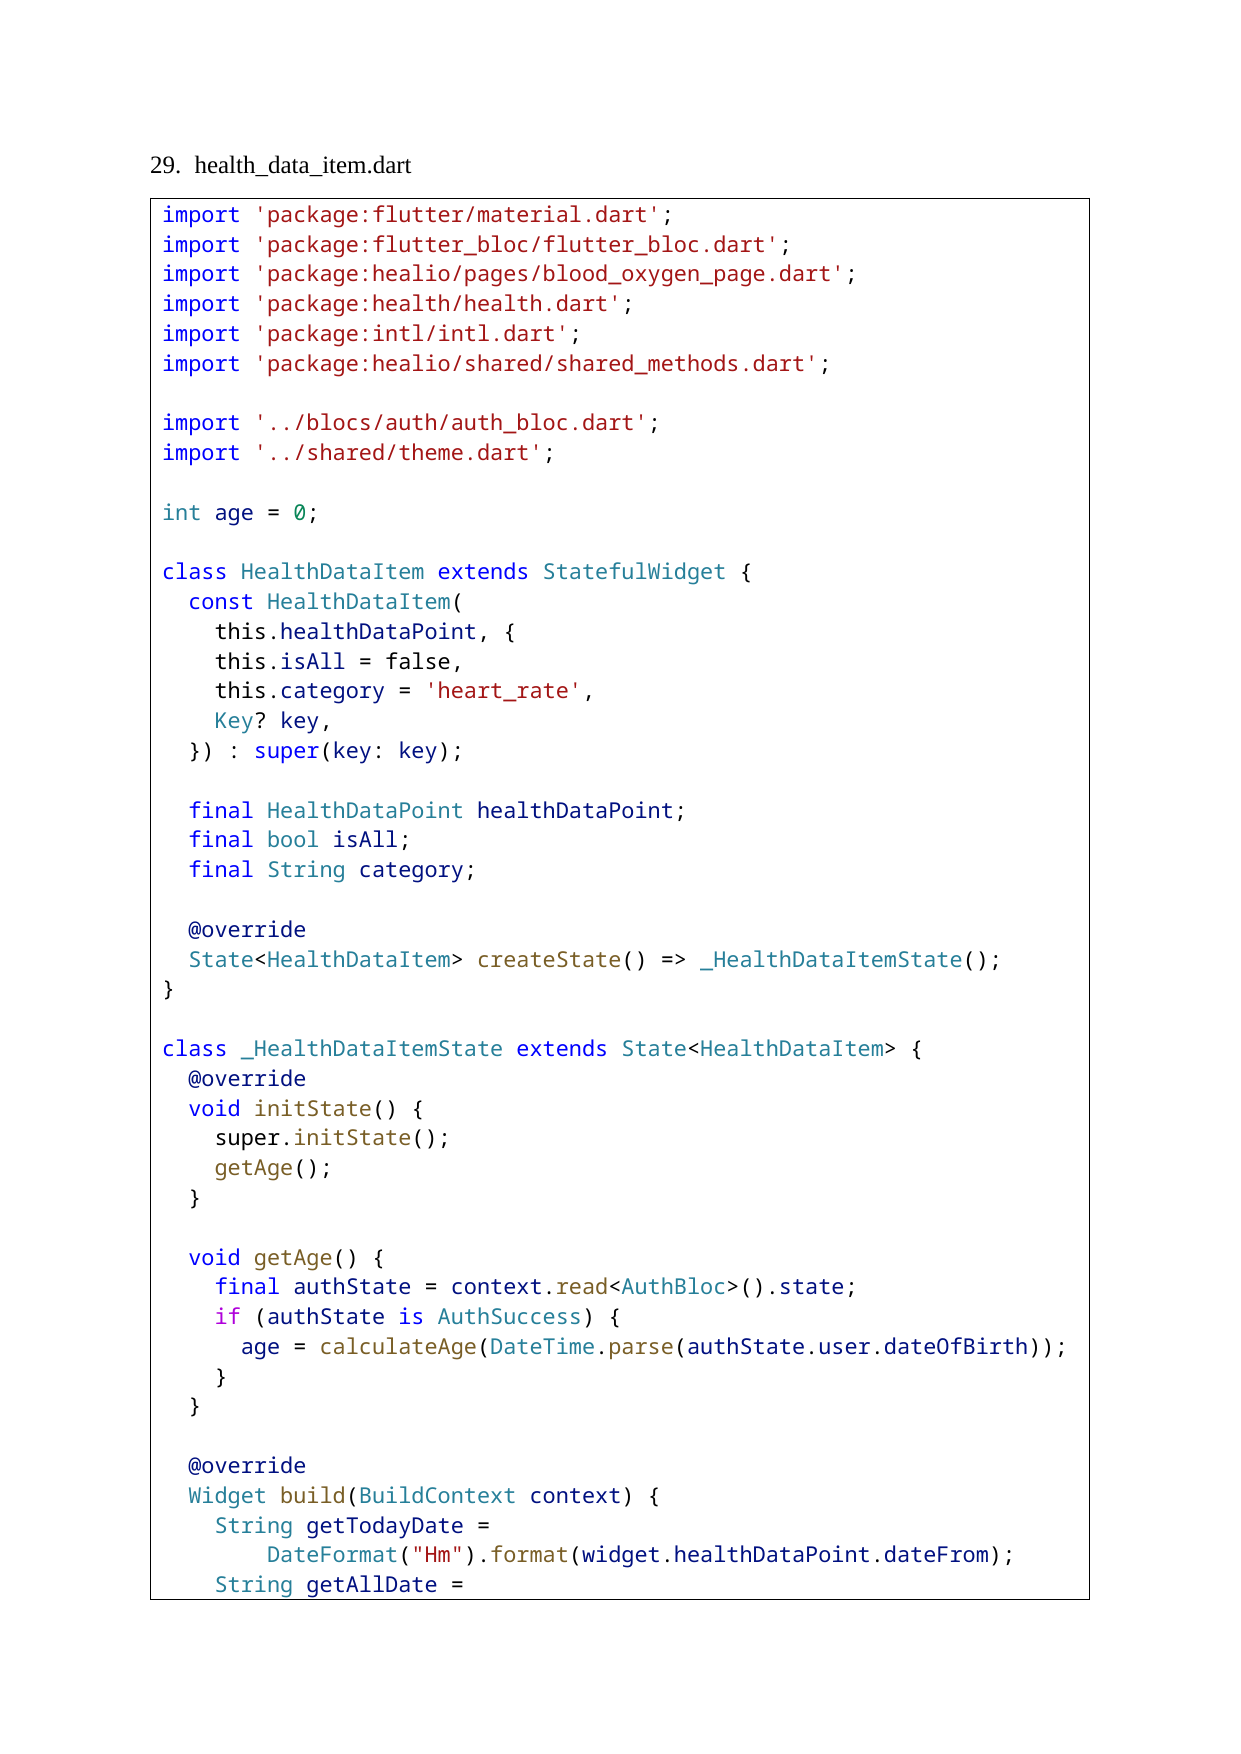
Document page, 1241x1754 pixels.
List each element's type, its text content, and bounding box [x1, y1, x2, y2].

list health_data_item.dart [150, 150, 1090, 179]
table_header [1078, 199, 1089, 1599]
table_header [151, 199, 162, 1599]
